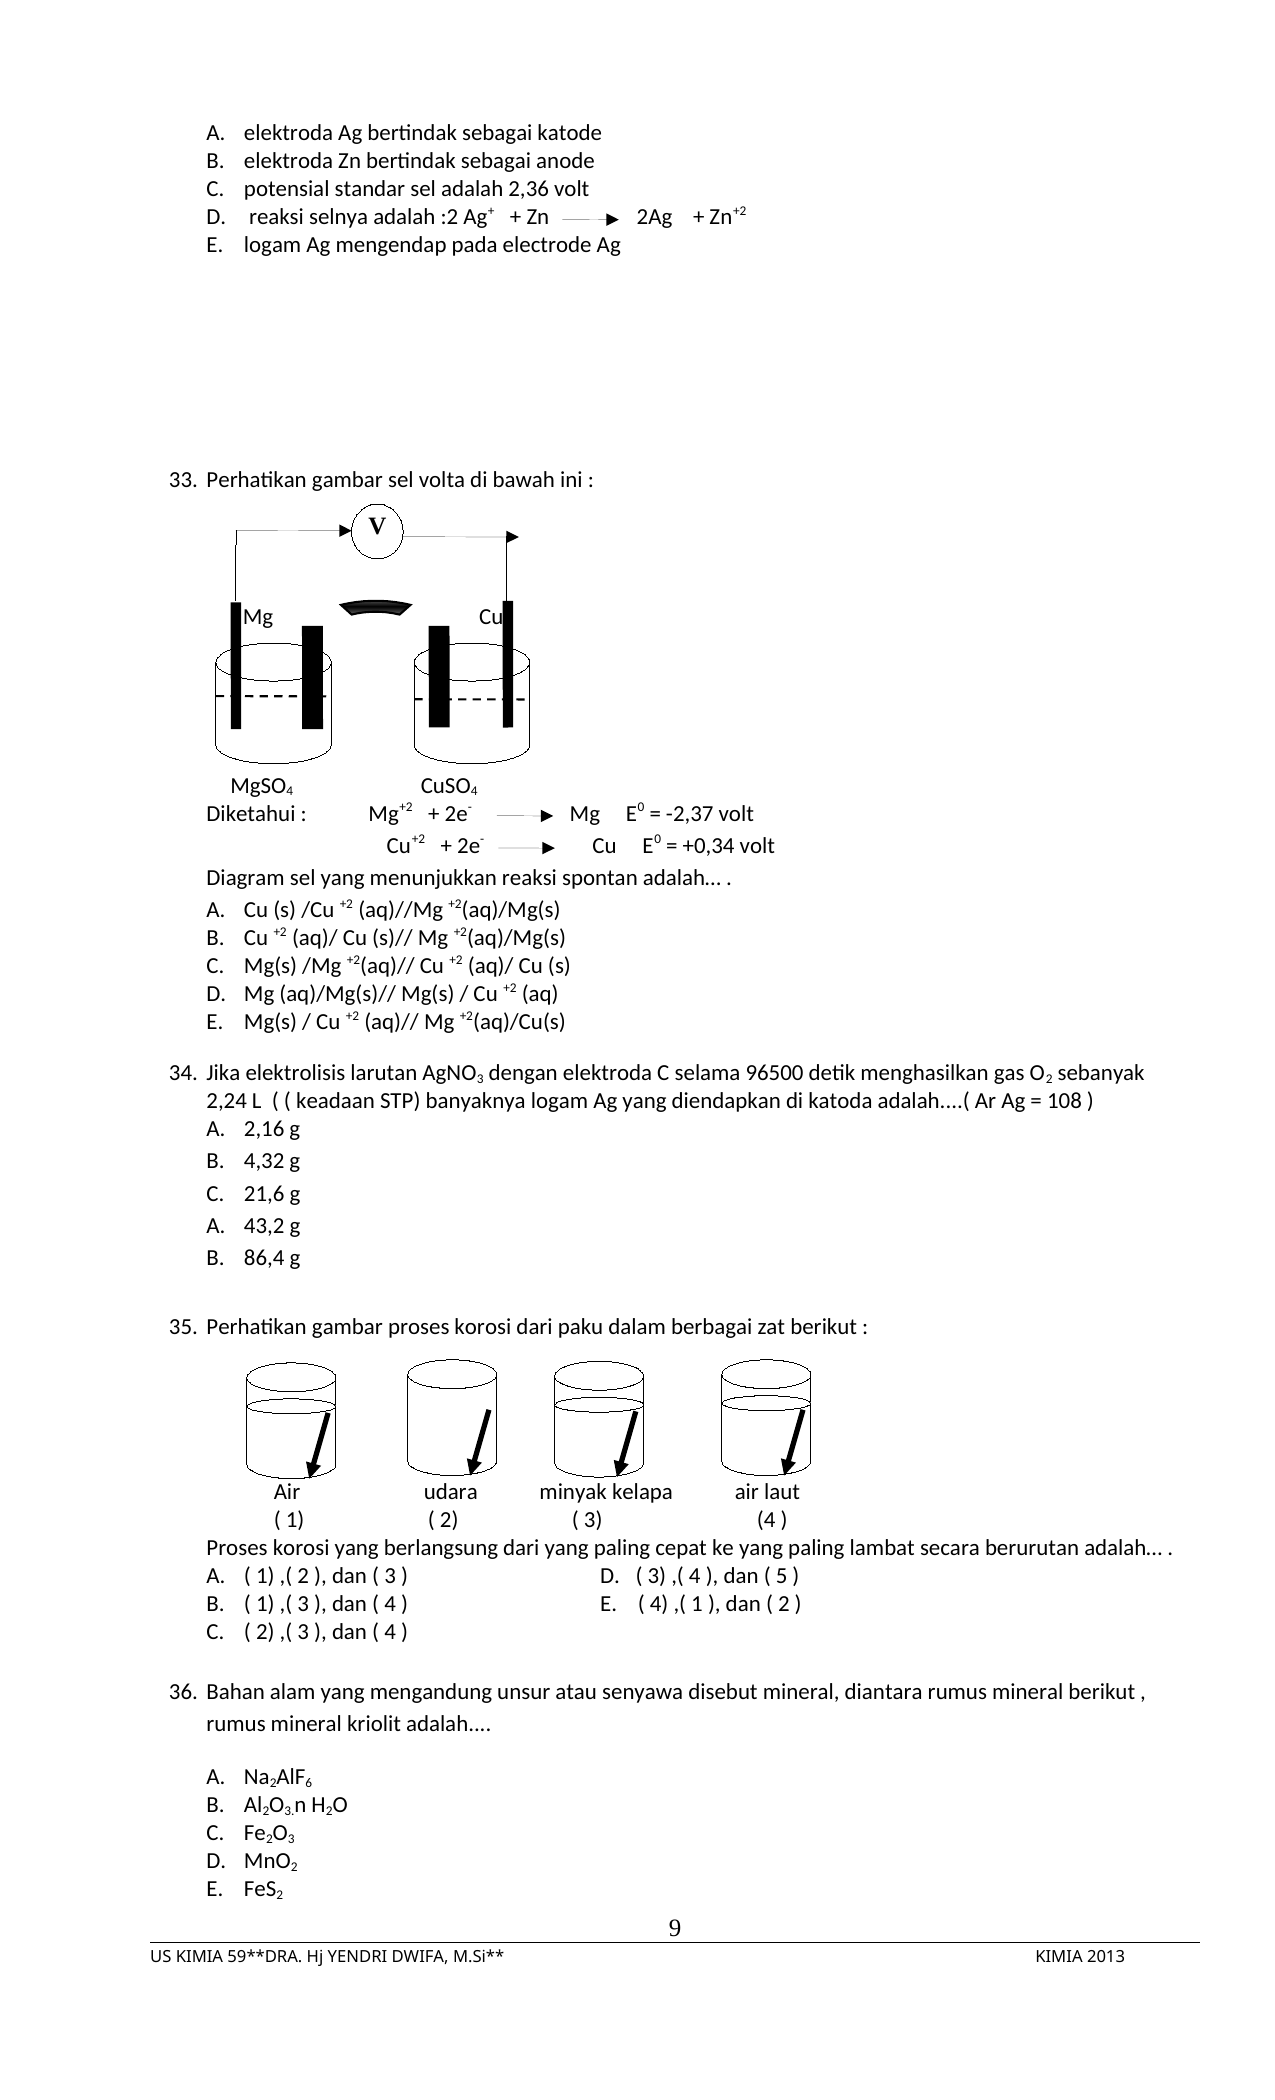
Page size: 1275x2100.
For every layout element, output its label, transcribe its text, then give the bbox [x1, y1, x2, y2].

list ( 1) ,( 2 ), dan ( 3 ) D. ( 3) ,( 4 ), dan ( 5 ) [206, 1561, 1200, 1589]
list 2,16 g [206, 1114, 1200, 1142]
list Mg(s) /Mg +2(aq)// Cu +2 (aq)/ Cu (s) [206, 951, 1200, 979]
list Fe2O3 [206, 1818, 1200, 1847]
list Cu +2 (aq)/ Cu (s)// Mg +2(aq)/Mg(s) [206, 923, 1200, 951]
list 21,6 g [206, 1179, 1200, 1207]
list 4,32 g [206, 1147, 1200, 1175]
list FeS2 [206, 1874, 1200, 1903]
list potensial standar sel adalah 2,36 volt [206, 174, 1200, 203]
list 86,4 g [206, 1243, 1050, 1271]
list MnO2 [206, 1847, 1200, 1874]
list Perhatikan gambar sel volta di bawah ini : [169, 465, 1200, 493]
list elektroda Zn bertindak sebagai anode [206, 147, 1200, 174]
text ( 1) ( 2) ( 3) (4 ) [150, 1505, 1200, 1533]
list Jika elektrolisis larutan AgNO3 dengan elektroda C selama 96500 detik menghasilkan gas O2 sebanyak 2,24 L ( ( keadaan STP) banyaknya logam Ag yang diendapkan di katoda adalah....( Ar Ag = 108 ) [169, 1058, 1200, 1114]
text Mg Cu [150, 602, 1200, 630]
list Mg (aq)/Mg(s)// Mg(s) / Cu +2 (aq) [206, 979, 1200, 1007]
text Air udara minyak kelapa air laut [150, 1477, 1200, 1505]
list elektroda Ag bertindak sebagai katode [206, 118, 1200, 147]
text Proses korosi yang berlangsung dari yang paling cepat ke yang paling lambat secara berurutan adalah… . [206, 1533, 1200, 1561]
list Na2AlF6 [206, 1762, 1200, 1791]
text MgSO4 CuSO4 [225, 771, 1200, 799]
list Bahan alam yang mengandung unsur atau senyawa disebut mineral, diantara rumus mineral berikut , rumus mineral kriolit adalah.... [169, 1677, 1200, 1737]
list Diagram sel yang menunjukkan reaksi spontan adalah… . [206, 863, 1200, 891]
list Perhatikan gambar proses korosi dari paku dalam berbagai zat berikut : [169, 1312, 1200, 1340]
list logam Ag mengendap pada electrode Ag [206, 231, 1200, 259]
list ( 2) ,( 3 ), dan ( 4 ) [206, 1617, 1200, 1645]
list Al2O3.n H2O [206, 1791, 1200, 1818]
list ( 1) ,( 3 ), dan ( 4 ) E. ( 4) ,( 1 ), dan ( 2 ) [206, 1589, 1200, 1617]
list 43,2 g [206, 1211, 1050, 1239]
list reaksi selnya adalah :2 Ag+ + Zn 2Ag + Zn+2 [206, 203, 1200, 231]
list Mg(s) / Cu +2 (aq)// Mg +2(aq)/Cu(s) [206, 1007, 1200, 1036]
list Cu (s) /Cu +2 (aq)//Mg +2(aq)/Mg(s) [206, 895, 1200, 923]
list Diketahui : Mg+2 + 2e- Mg E0 = -2,37 volt [206, 799, 1200, 827]
list Cu+2 + 2e- Cu E0 = +0,34 volt [206, 831, 1200, 859]
